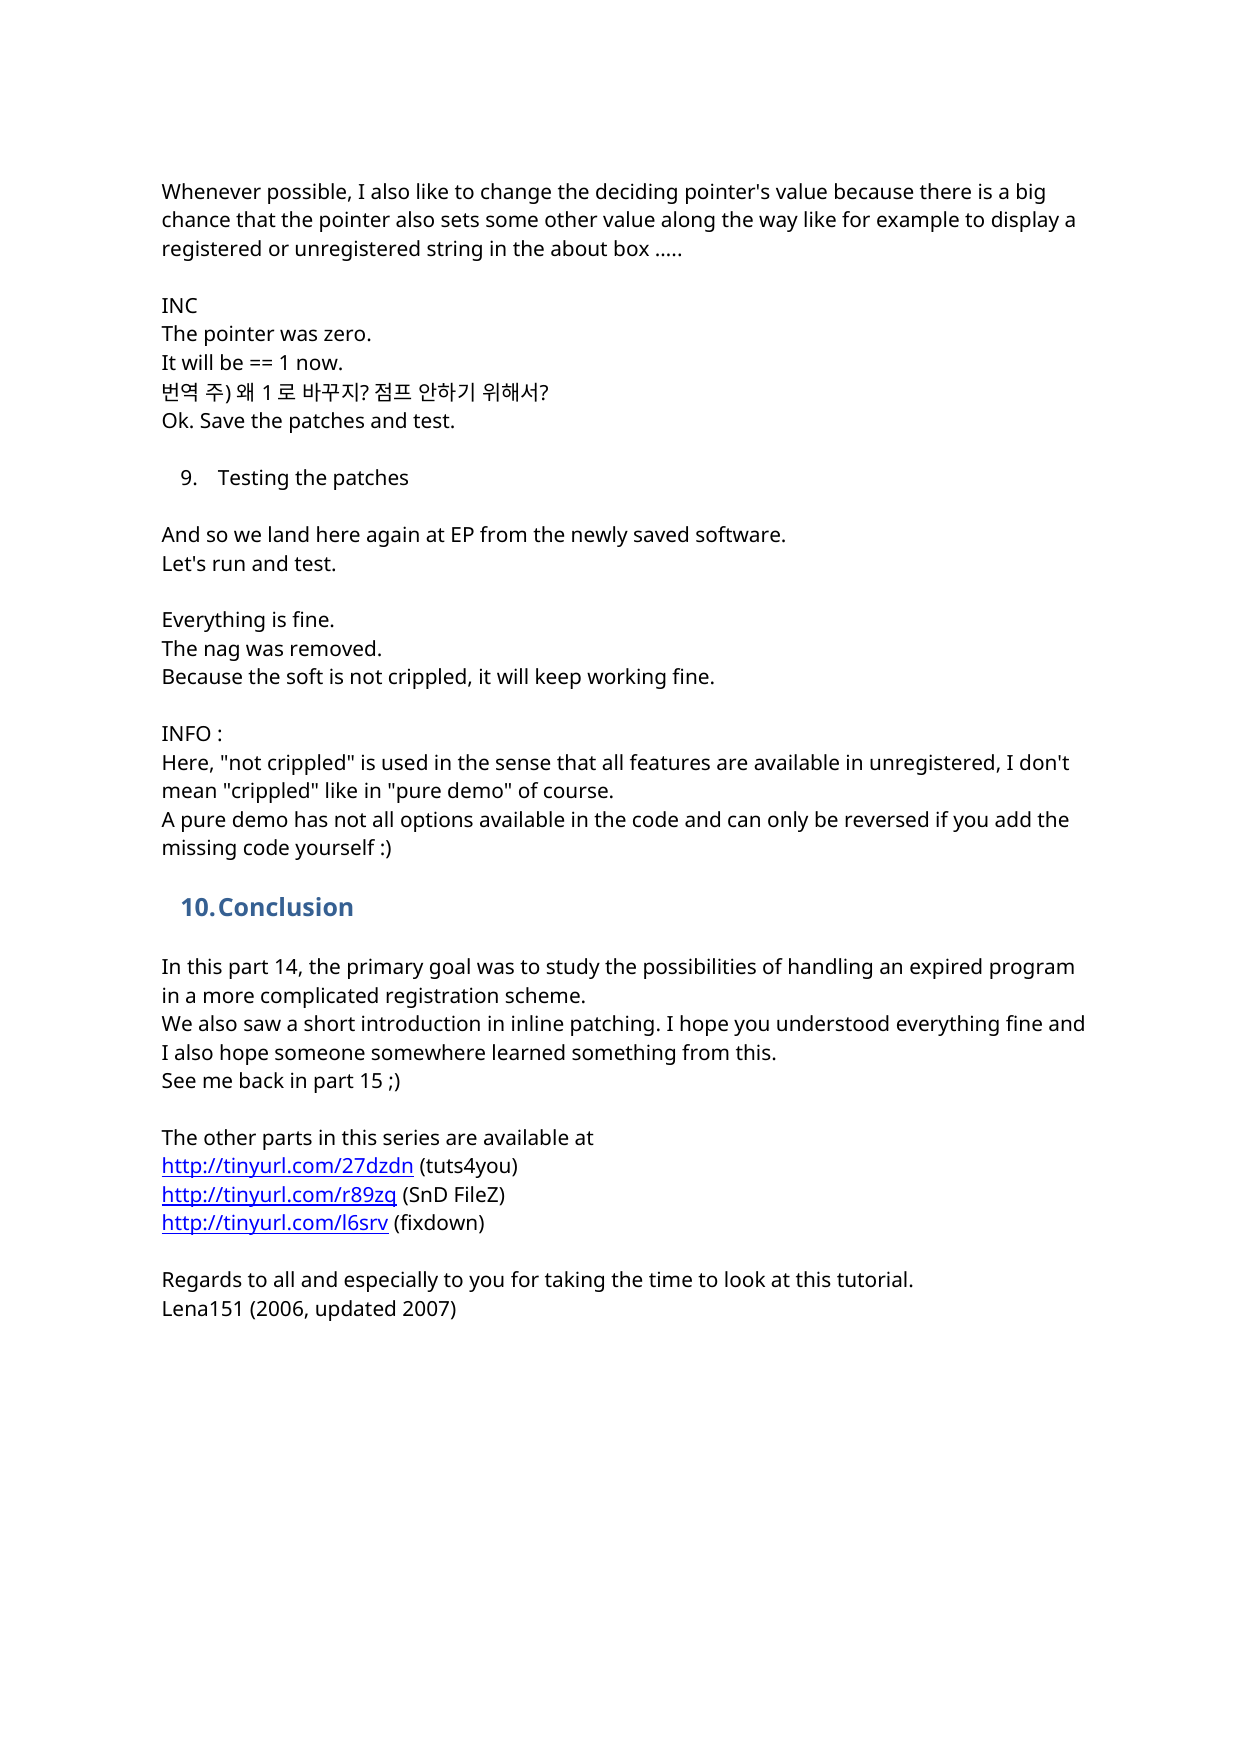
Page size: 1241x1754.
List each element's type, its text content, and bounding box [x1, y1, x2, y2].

text And so we land here again at EP from the newly saved software. [161, 520, 1090, 549]
list Testing the patches [180, 463, 1090, 492]
text Because the soft is not crippled, it will keep working fine. [161, 662, 1090, 691]
text The nag was removed. [161, 634, 1090, 662]
text Regards to all and especially to you for taking the time to look at this tutorial. [161, 1265, 1090, 1294]
text Everything is fine. [161, 606, 1090, 634]
text http://tinyurl.com/27dzdn (tuts4you) [161, 1152, 1090, 1180]
text INFO : [161, 719, 1090, 748]
text The pointer was zero. [161, 319, 1090, 348]
text The other parts in this series are available at [161, 1123, 1090, 1152]
text http://tinyurl.com/l6srv (fixdown) [161, 1208, 1090, 1237]
text http://tinyurl.com/r89zq (SnD FileZ) [161, 1180, 1090, 1208]
text INC [161, 291, 1090, 319]
text A pure demo has not all options available in the code and can only be reversed if you add the missing code yourself :) [161, 805, 1090, 862]
list Conclusion [180, 890, 1090, 924]
text Lena151 (2006, updated 2007) [161, 1294, 1090, 1322]
text Ok. Save the patches and test. [161, 407, 1090, 435]
text It will be == 1 now. [161, 348, 1090, 376]
text See me back in part 15 ;) [161, 1066, 1090, 1095]
text 번역 주) 왜 1로 바꾸지? 점프 안하기 위해서? [161, 376, 1090, 407]
text In this part 14, the primary goal was to study the possibilities of handling an expired program in a more complicated registration scheme. We also saw a short introduction in inline patching. I hope you understood everything fine and I also hope someone somewhere learned something from this. [161, 952, 1090, 1066]
text Let's run and test. [161, 549, 1090, 577]
text Here, "not crippled" is used in the sense that all features are available in unregistered, I don't mean "crippled" like in "pure demo" of course. [161, 748, 1090, 805]
text Whenever possible, I also like to change the deciding pointer's value because there is a big chance that the pointer also sets some other value along the way like for example to display a registered or unregistered string in the about box ….. [161, 177, 1090, 262]
